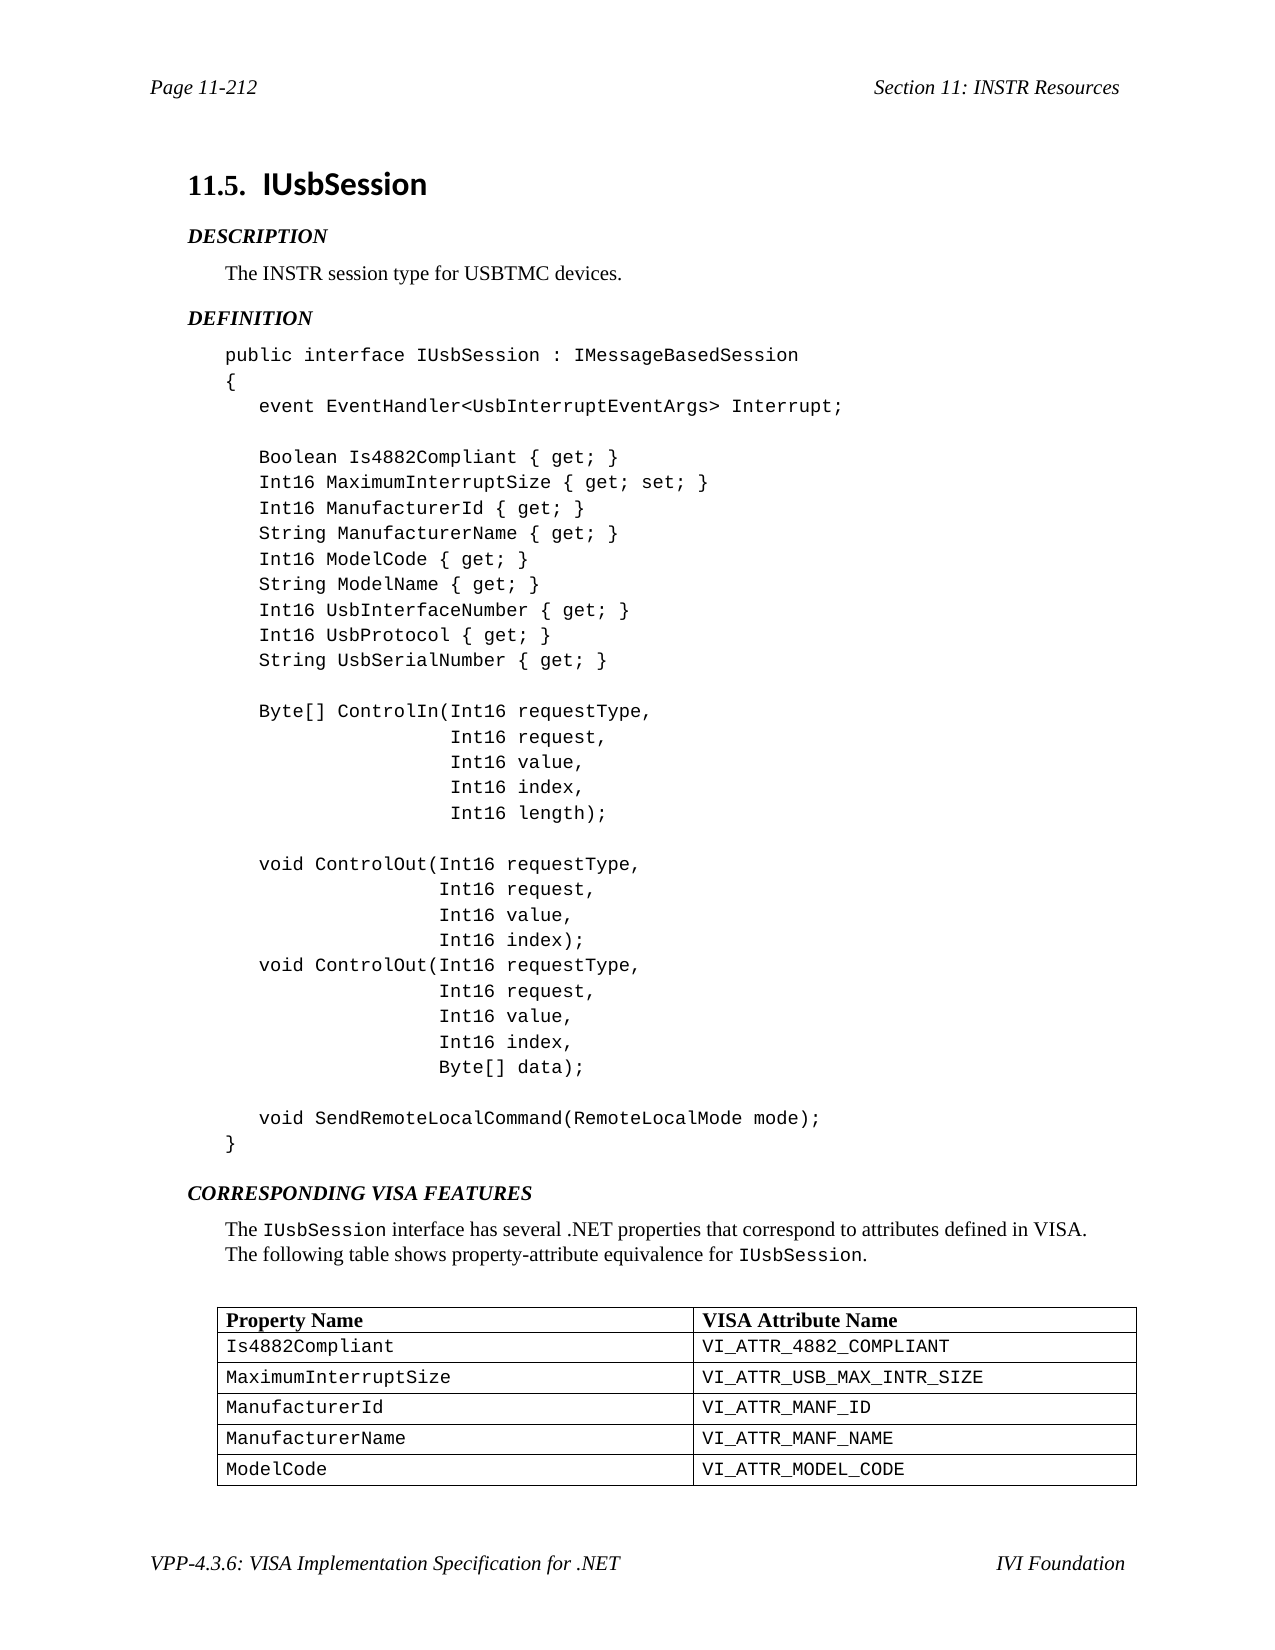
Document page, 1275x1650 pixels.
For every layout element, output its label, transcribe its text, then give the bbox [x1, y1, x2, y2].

subtitle Corresponding VISA Features [187, 1180, 1125, 1204]
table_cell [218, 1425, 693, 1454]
subtitle Description [187, 224, 1125, 248]
subtitle IUsbSession [187, 162, 1125, 203]
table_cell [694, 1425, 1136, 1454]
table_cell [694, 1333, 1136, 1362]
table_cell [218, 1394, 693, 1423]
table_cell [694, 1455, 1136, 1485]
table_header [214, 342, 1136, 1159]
subtitle Definition [187, 306, 1125, 329]
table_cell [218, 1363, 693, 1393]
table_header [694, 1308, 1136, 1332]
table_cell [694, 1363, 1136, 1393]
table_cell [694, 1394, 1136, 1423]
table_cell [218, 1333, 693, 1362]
text The IUsbSession interface has several .NET properties that correspond to attributes defined in VISA. The following table shows property-attribute equivalence for IUsbSession. [225, 1217, 1125, 1267]
text The INSTR session type for USBTMC devices. [225, 261, 1125, 285]
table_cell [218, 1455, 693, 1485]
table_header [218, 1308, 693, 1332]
